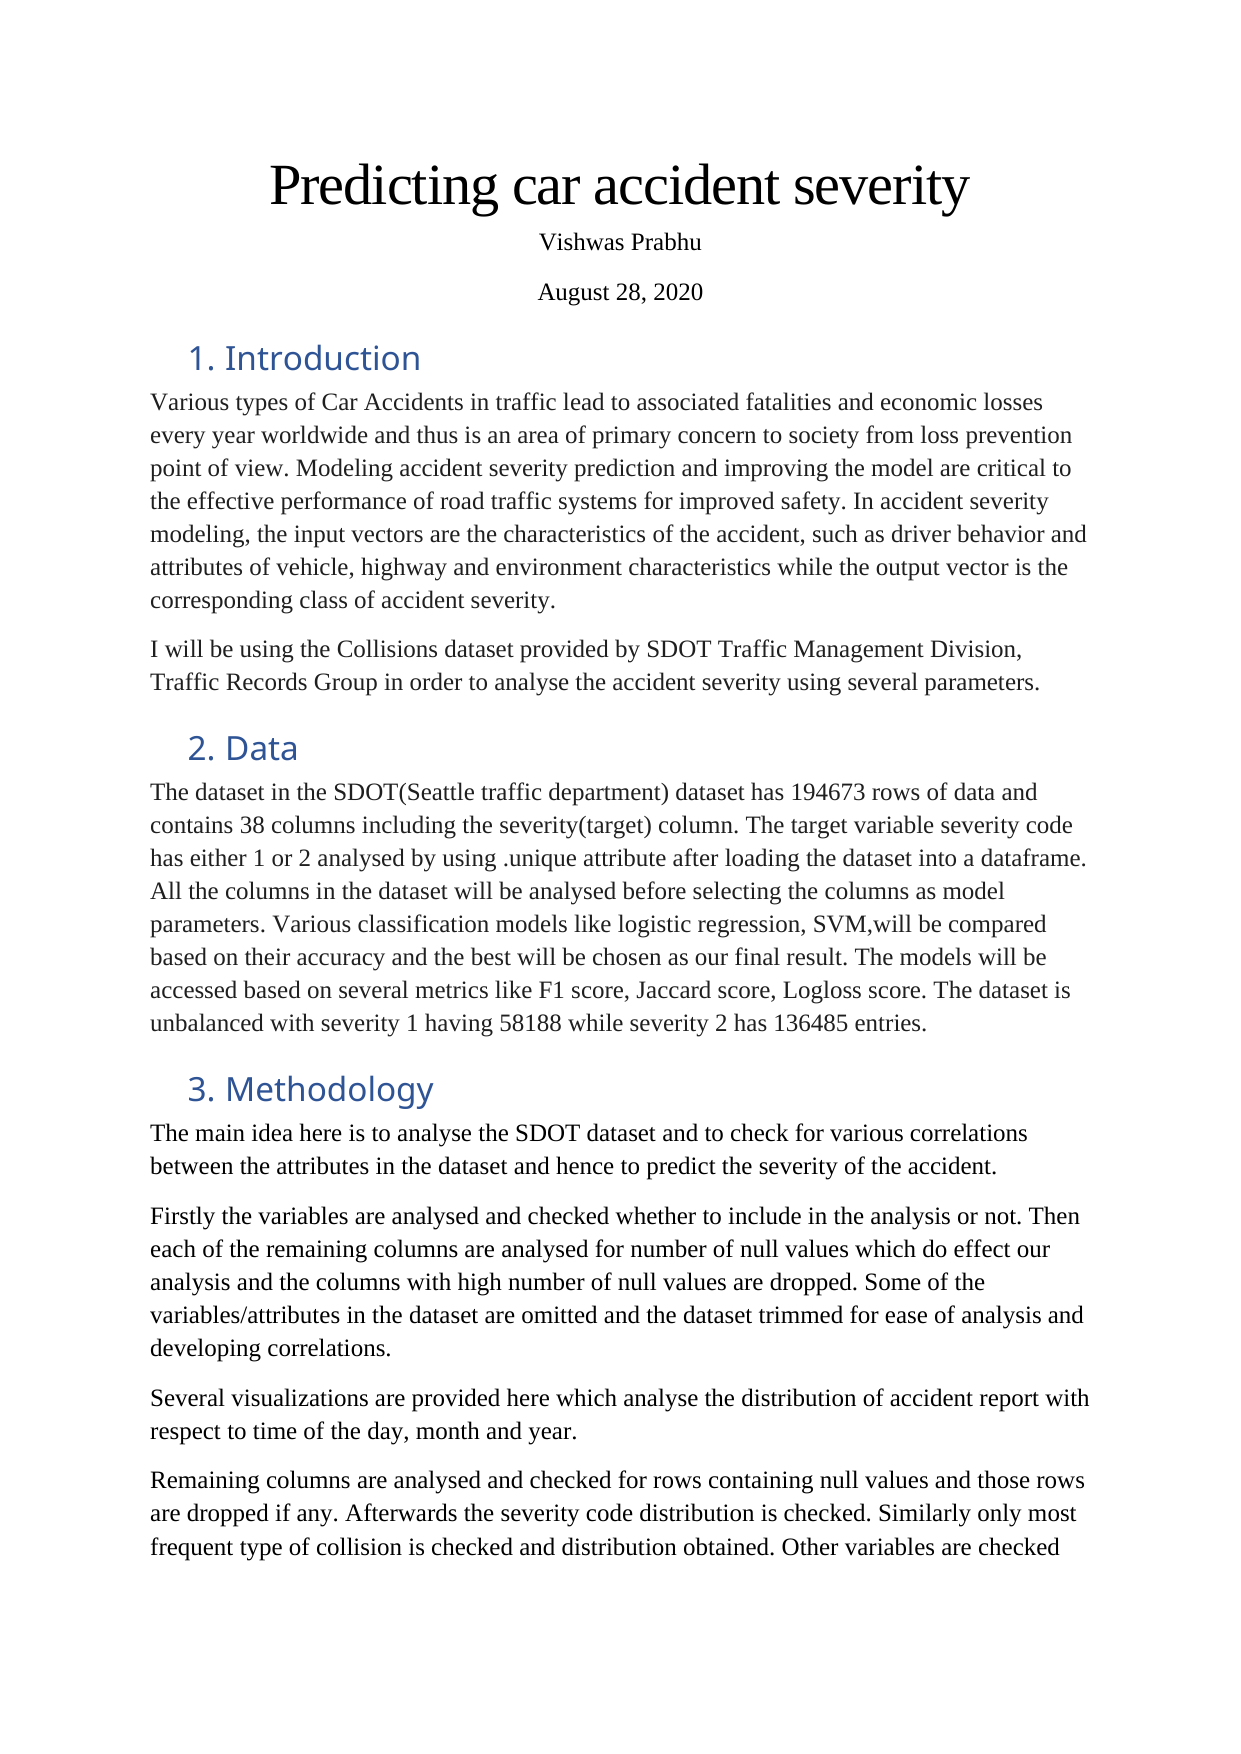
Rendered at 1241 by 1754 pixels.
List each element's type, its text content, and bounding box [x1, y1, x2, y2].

text Vishwas Prabhu [150, 227, 1090, 256]
text The dataset in the SDOT(Seattle traffic department) dataset has 194673 rows of data and contains 38 columns including the severity(target) column. The target variable severity code has either 1 or 2 analysed by using .unique attribute after loading the dataset into a dataframe. All the columns in the dataset will be analysed before selecting the columns as model parameters. Various classification models like logistic regression, SVM,will be compared based on their accuracy and the best will be chosen as our final result. The models will be accessed based on several metrics like F1 score, Jaccard score, Logloss score. The dataset is unbalanced with severity 1 having 58188 while severity 2 has 136485 entries. [150, 777, 1090, 1037]
subtitle Data [187, 725, 1090, 770]
text Several visualizations are provided here which analyse the distribution of accident report with respect to time of the day, month and year. [150, 1383, 1090, 1444]
text I will be using the Collisions dataset provided by SDOT Traffic Management Division, Traffic Records Group in order to analyse the accident severity using several parameters. [150, 634, 1090, 696]
text August 28, 2020 [150, 277, 1090, 306]
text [150, 1466, 1090, 1560]
text Firstly the variables are analysed and checked whether to include in the analysis or not. Then each of the remaining columns are analysed for number of null values which do effect our analysis and the columns with high number of null values are dropped. Some of the variables/attributes in the dataset are omitted and the dataset trimmed for ease of analysis and developing correlations. [150, 1201, 1090, 1362]
subtitle Methodology [187, 1066, 1090, 1112]
subtitle Introduction [187, 335, 1090, 380]
text The main idea here is to analyse the SDOT dataset and to check for various correlations between the attributes in the dataset and hence to predict the severity of the accident. [150, 1118, 1090, 1180]
text Various types of Car Accidents in traffic lead to associated fatalities and economic losses every year worldwide and thus is an area of primary concern to society from loss prevention point of view. Modeling accident severity prediction and improving the model are critical to the effective performance of road traffic systems for improved safety. In accident severity modeling, the input vectors are the characteristics of the accident, such as driver behavior and attributes of vehicle, highway and environment characteristics while the output vector is the corresponding class of accident severity. [150, 387, 1090, 614]
title Predicting car accident severity [150, 150, 1090, 217]
